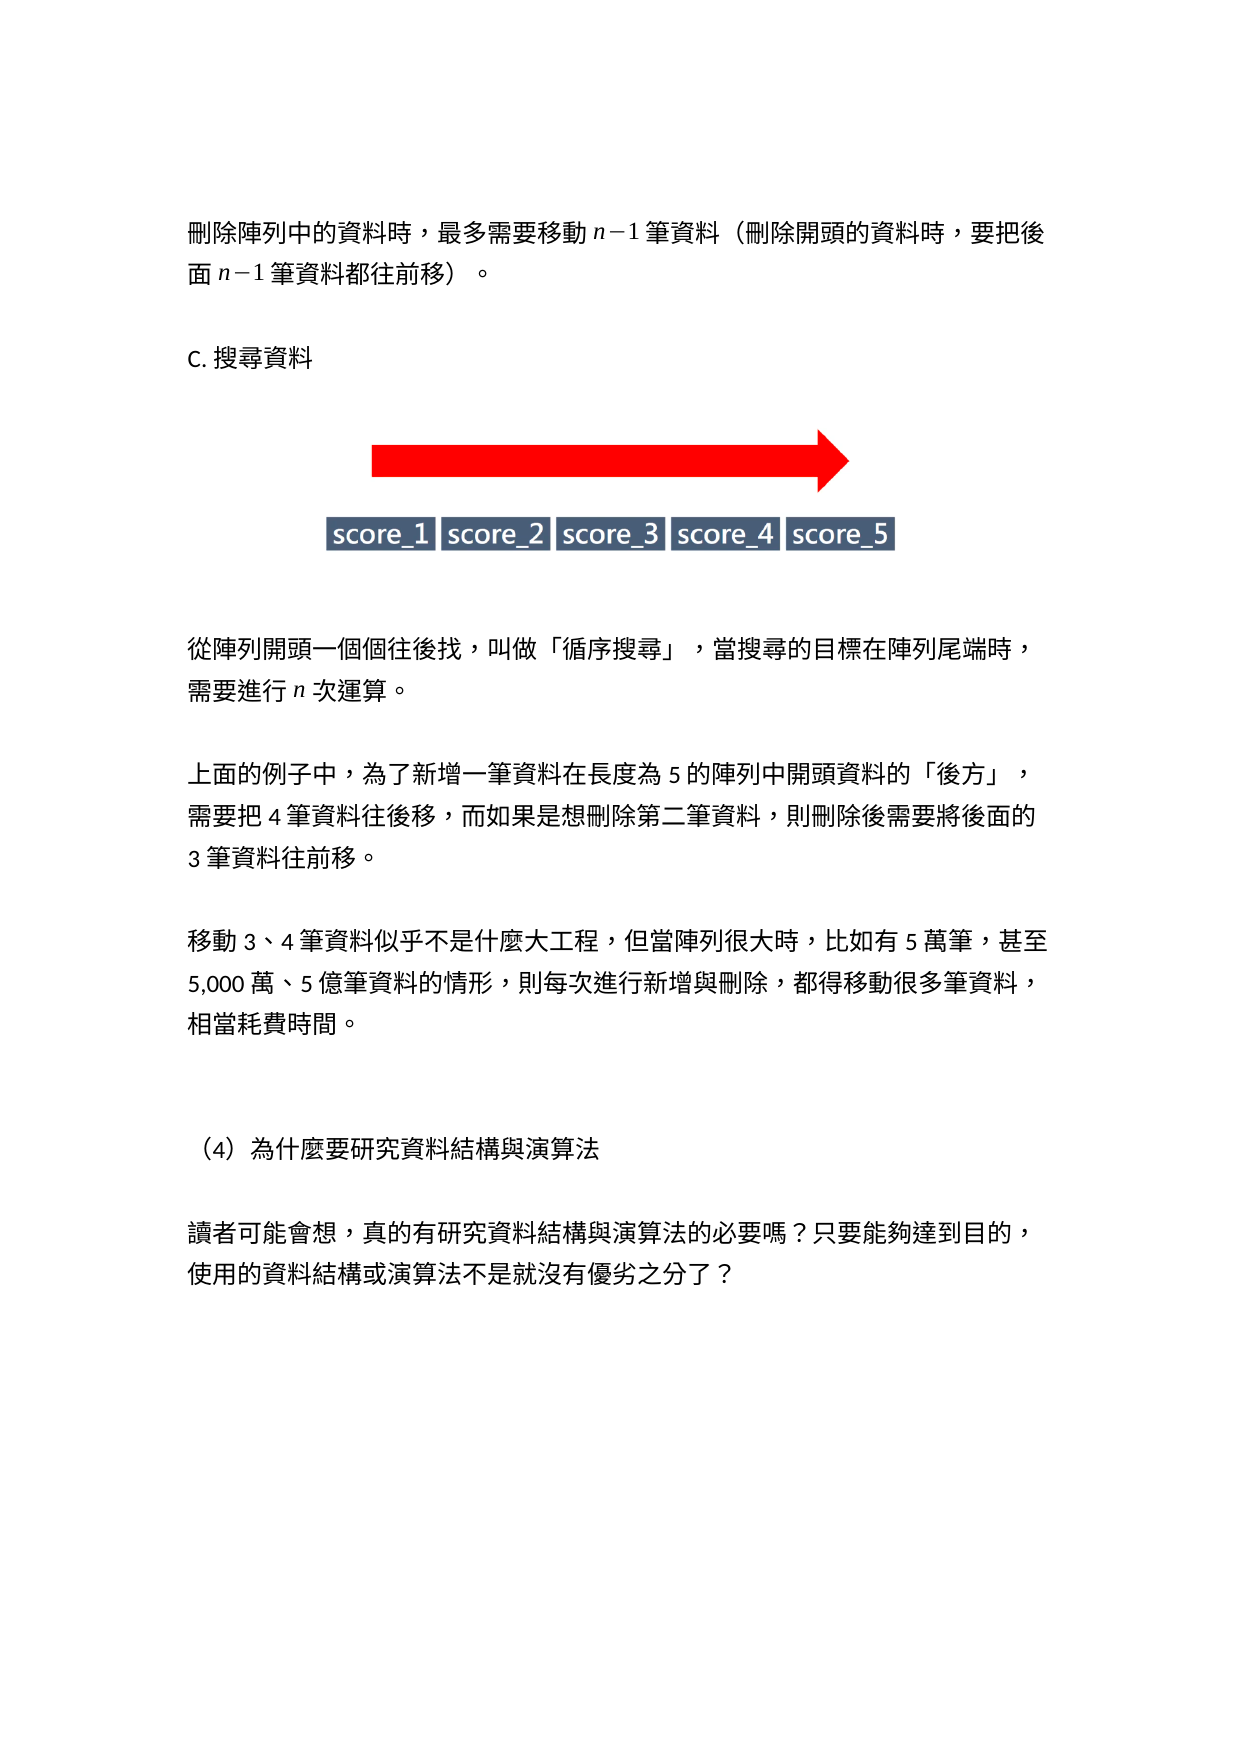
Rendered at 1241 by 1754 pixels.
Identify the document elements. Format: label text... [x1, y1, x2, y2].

text C. 搜尋資料 [187, 335, 1053, 377]
text 上面的例子中，為了新增一筆資料在長度為 5 的陣列中開頭資料的「後方」，需要把 4 筆資料往後移，而如果是想刪除第二筆資料，則刪除後需要將後面的 3 筆資料往前移。 [187, 752, 1053, 877]
text （4）為什麼要研究資料結構與演算法 [187, 1127, 1053, 1169]
text 移動 3、4 筆資料似乎不是什麼大工程，但當陣列很大時，比如有 5 萬筆，甚至 5,000 萬、5億筆資料的情形，則每次進行新增與刪除，都得移動很多筆資料，相當耗費時間。 [187, 919, 1053, 1044]
text 從陣列開頭一個個往後找，叫做「循序搜尋」，當搜尋的目標在陣列尾端時，需要進行 次運算。 [187, 627, 1053, 710]
text 刪除陣列中的資料時，最多需要移動 筆資料（刪除開頭的資料時，要把後面 筆資料都往前移）。 [187, 210, 1053, 294]
text 讀者可能會想，真的有研究資料結構與演算法的必要嗎？只要能夠達到目的，使用的資料結構或演算法不是就沒有優劣之分了？ [187, 1210, 1053, 1294]
picture [318, 418, 901, 556]
